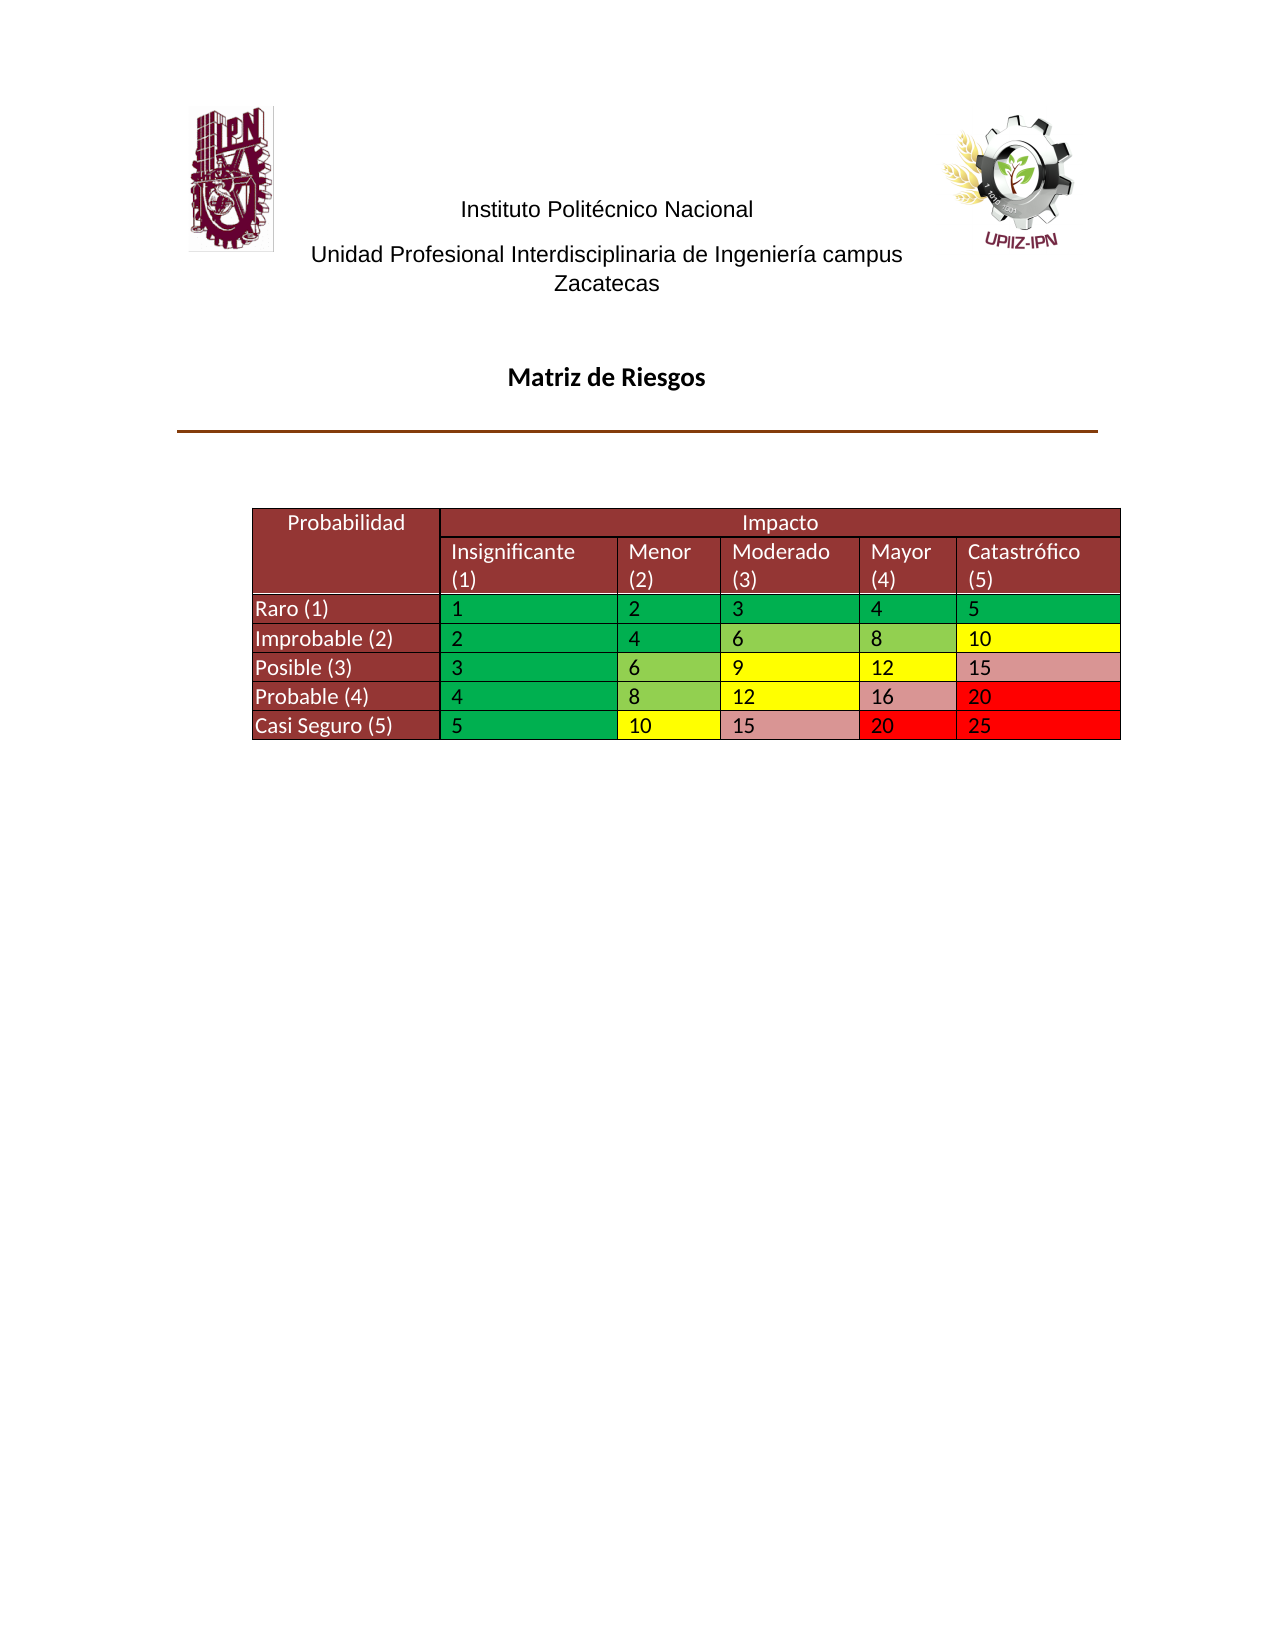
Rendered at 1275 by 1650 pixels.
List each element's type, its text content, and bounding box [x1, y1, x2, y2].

table_cell 25 [957, 711, 1120, 739]
table_cell 12 [860, 653, 956, 681]
table_cell 1 [441, 595, 617, 623]
table_cell Catastrófico (5) [957, 538, 1120, 593]
table_cell Moderado (3) [721, 538, 859, 593]
table_cell Insignificante (1) [441, 538, 617, 593]
table_cell 4 [860, 595, 956, 623]
table_cell 20 [860, 711, 956, 739]
table_header Impacto [441, 509, 1120, 536]
table_cell 2 [618, 595, 720, 623]
table_cell 6 [721, 624, 859, 652]
table_cell Mayor (4) [860, 538, 956, 593]
table_cell 3 [441, 653, 617, 681]
table_header Probabilidad [253, 509, 439, 593]
table_cell 10 [618, 711, 720, 739]
table_cell 15 [957, 653, 1120, 681]
picture [188, 106, 274, 252]
table_cell 9 [721, 653, 859, 681]
table_cell Posible (3) [253, 653, 439, 681]
table_cell Raro (1) [253, 595, 439, 623]
table_cell Probable (4) [253, 682, 439, 710]
table_cell 8 [618, 682, 720, 710]
table_cell 12 [721, 682, 859, 710]
table_cell 5 [957, 595, 1120, 623]
picture [936, 106, 1083, 255]
table_cell 8 [860, 624, 956, 652]
table_cell 6 [618, 653, 720, 681]
table_cell 16 [860, 682, 956, 710]
table_cell 4 [618, 624, 720, 652]
table_cell 15 [721, 711, 859, 739]
table_cell 2 [441, 624, 617, 652]
table_cell Casi Seguro (5) [253, 711, 439, 739]
table_cell 3 [721, 595, 859, 623]
table_cell 4 [441, 682, 617, 710]
table_cell 5 [441, 711, 617, 739]
table_cell Menor (2) [618, 538, 720, 593]
table_cell 20 [957, 682, 1120, 710]
table_cell 10 [957, 624, 1120, 652]
table_cell Improbable (2) [253, 624, 439, 652]
